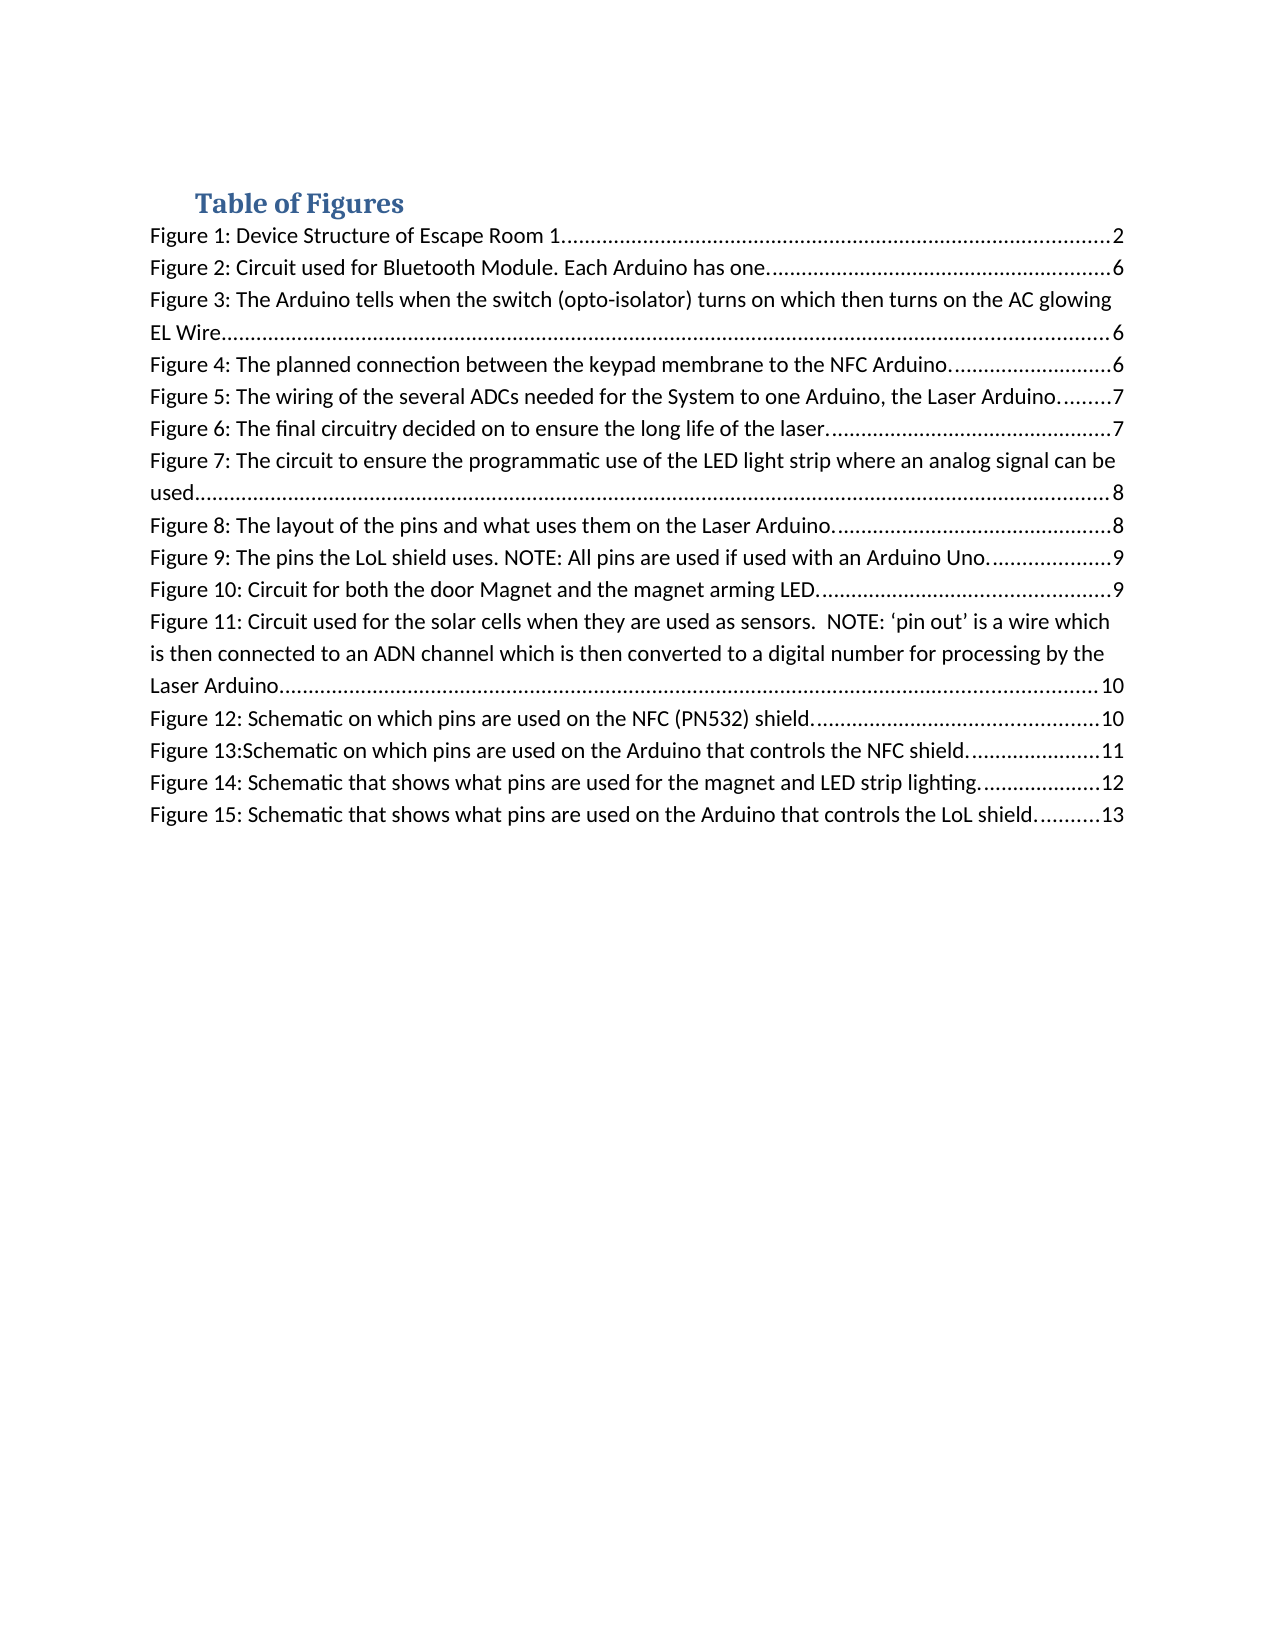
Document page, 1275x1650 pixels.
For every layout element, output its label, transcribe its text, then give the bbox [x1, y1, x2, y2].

text Figure 8: The layout of the pins and what uses them on the Laser Arduino. 8 [150, 511, 1125, 539]
text Figure 2: Circuit used for Bluetooth Module. Each Arduino has one. 6 [150, 253, 1125, 281]
text Figure 4: The planned connection between the keypad membrane to the NFC Arduino. 6 [150, 350, 1125, 378]
text Figure 3: The Arduino tells when the switch (opto-isolator) turns on which then turns on the AC glowing EL Wire. 6 [150, 285, 1125, 346]
text Figure 6: The final circuitry decided on to ensure the long life of the laser. 7 [150, 414, 1125, 442]
text Figure 10: Circuit for both the door Magnet and the magnet arming LED. 9 [150, 575, 1125, 603]
text Figure 14: Schematic that shows what pins are used for the magnet and LED strip lighting. 12 [150, 768, 1125, 796]
text Figure 12: Schematic on which pins are used on the NFC (PN532) shield. 10 [150, 704, 1125, 732]
text Figure 11: Circuit used for the solar cells when they are used as sensors. NOTE: ‘pin out’ is a wire which is then connected to an ADN channel which is then converted to a digital number for processing by the Laser Arduino. 10 [150, 607, 1125, 700]
text Figure 13:Schematic on which pins are used on the Arduino that controls the NFC shield. 11 [150, 736, 1125, 764]
text Figure 1: Device Structure of Escape Room 1. 2 [150, 221, 1125, 249]
text Figure 5: The wiring of the several ADCs needed for the System to one Arduino, the Laser Arduino. 7 [150, 382, 1125, 410]
text Figure 15: Schematic that shows what pins are used on the Arduino that controls the LoL shield. 13 [150, 800, 1125, 828]
text Figure 7: The circuit to ensure the programmatic use of the LED light strip where an analog signal can be used. 8 [150, 446, 1125, 507]
subtitle Table of Figures [195, 187, 1125, 221]
text Figure 9: The pins the LoL shield uses. NOTE: All pins are used if used with an Arduino Uno. 9 [150, 543, 1125, 571]
